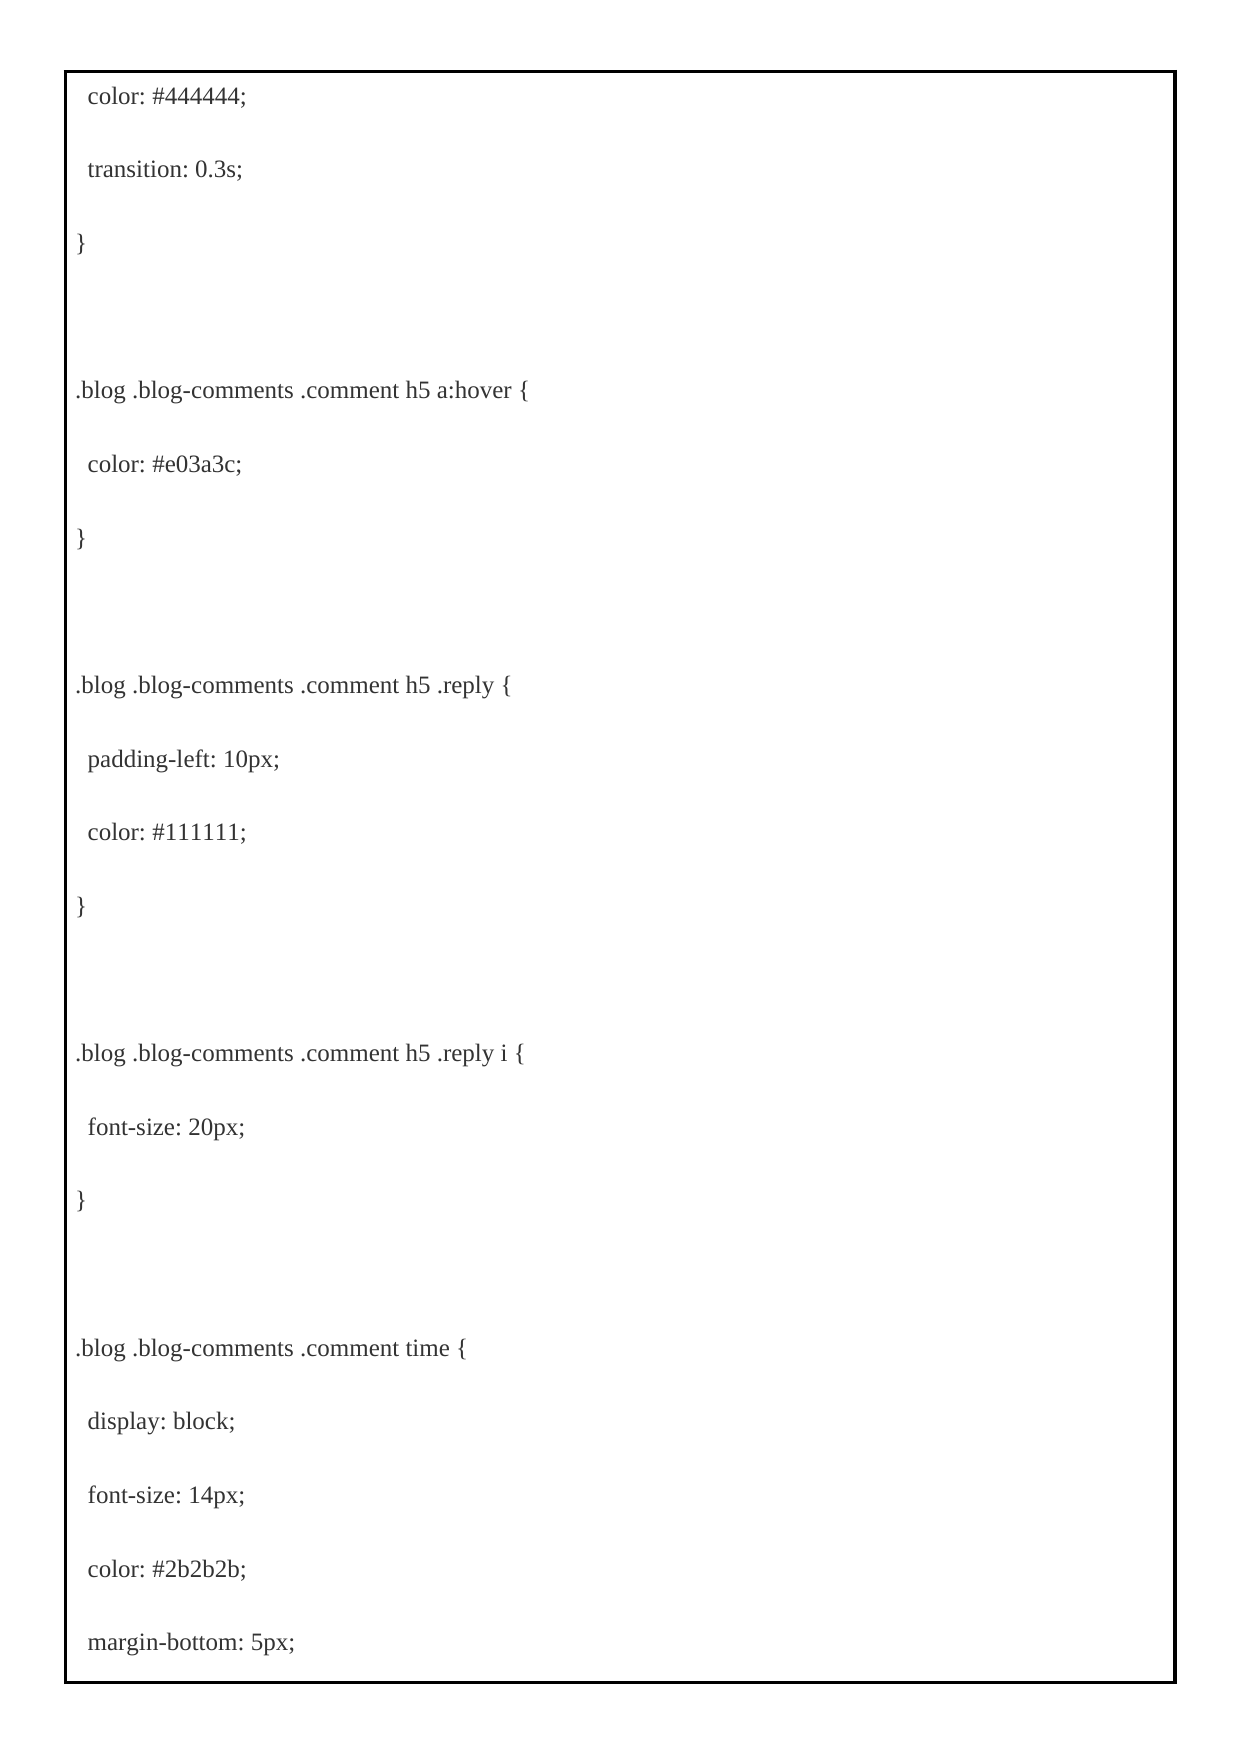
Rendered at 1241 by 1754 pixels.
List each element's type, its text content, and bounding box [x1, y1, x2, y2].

list } [75, 222, 1165, 257]
list .blog .blog-comments .comment time { [75, 1327, 1165, 1362]
list } [75, 885, 1165, 920]
list color: #e03a3c; [75, 443, 1165, 478]
list } [75, 1180, 1165, 1214]
list padding-left: 10px; [75, 738, 1165, 772]
list .blog .blog-comments .comment h5 .reply i { [75, 1032, 1165, 1067]
list display: block; [75, 1401, 1165, 1435]
list font-size: 20px; [75, 1106, 1165, 1141]
list font-size: 14px; [75, 1474, 1165, 1509]
list color: #2b2b2b; [75, 1548, 1165, 1582]
list color: #444444; [75, 75, 1165, 109]
list .blog .blog-comments .comment h5 .reply { [75, 664, 1165, 699]
list .blog .blog-comments .comment h5 a:hover { [75, 369, 1165, 404]
list margin-bottom: 5px; [75, 1622, 1165, 1656]
list transition: 0.3s; [75, 149, 1165, 183]
list color: #111111; [75, 811, 1165, 846]
list } [75, 517, 1165, 551]
